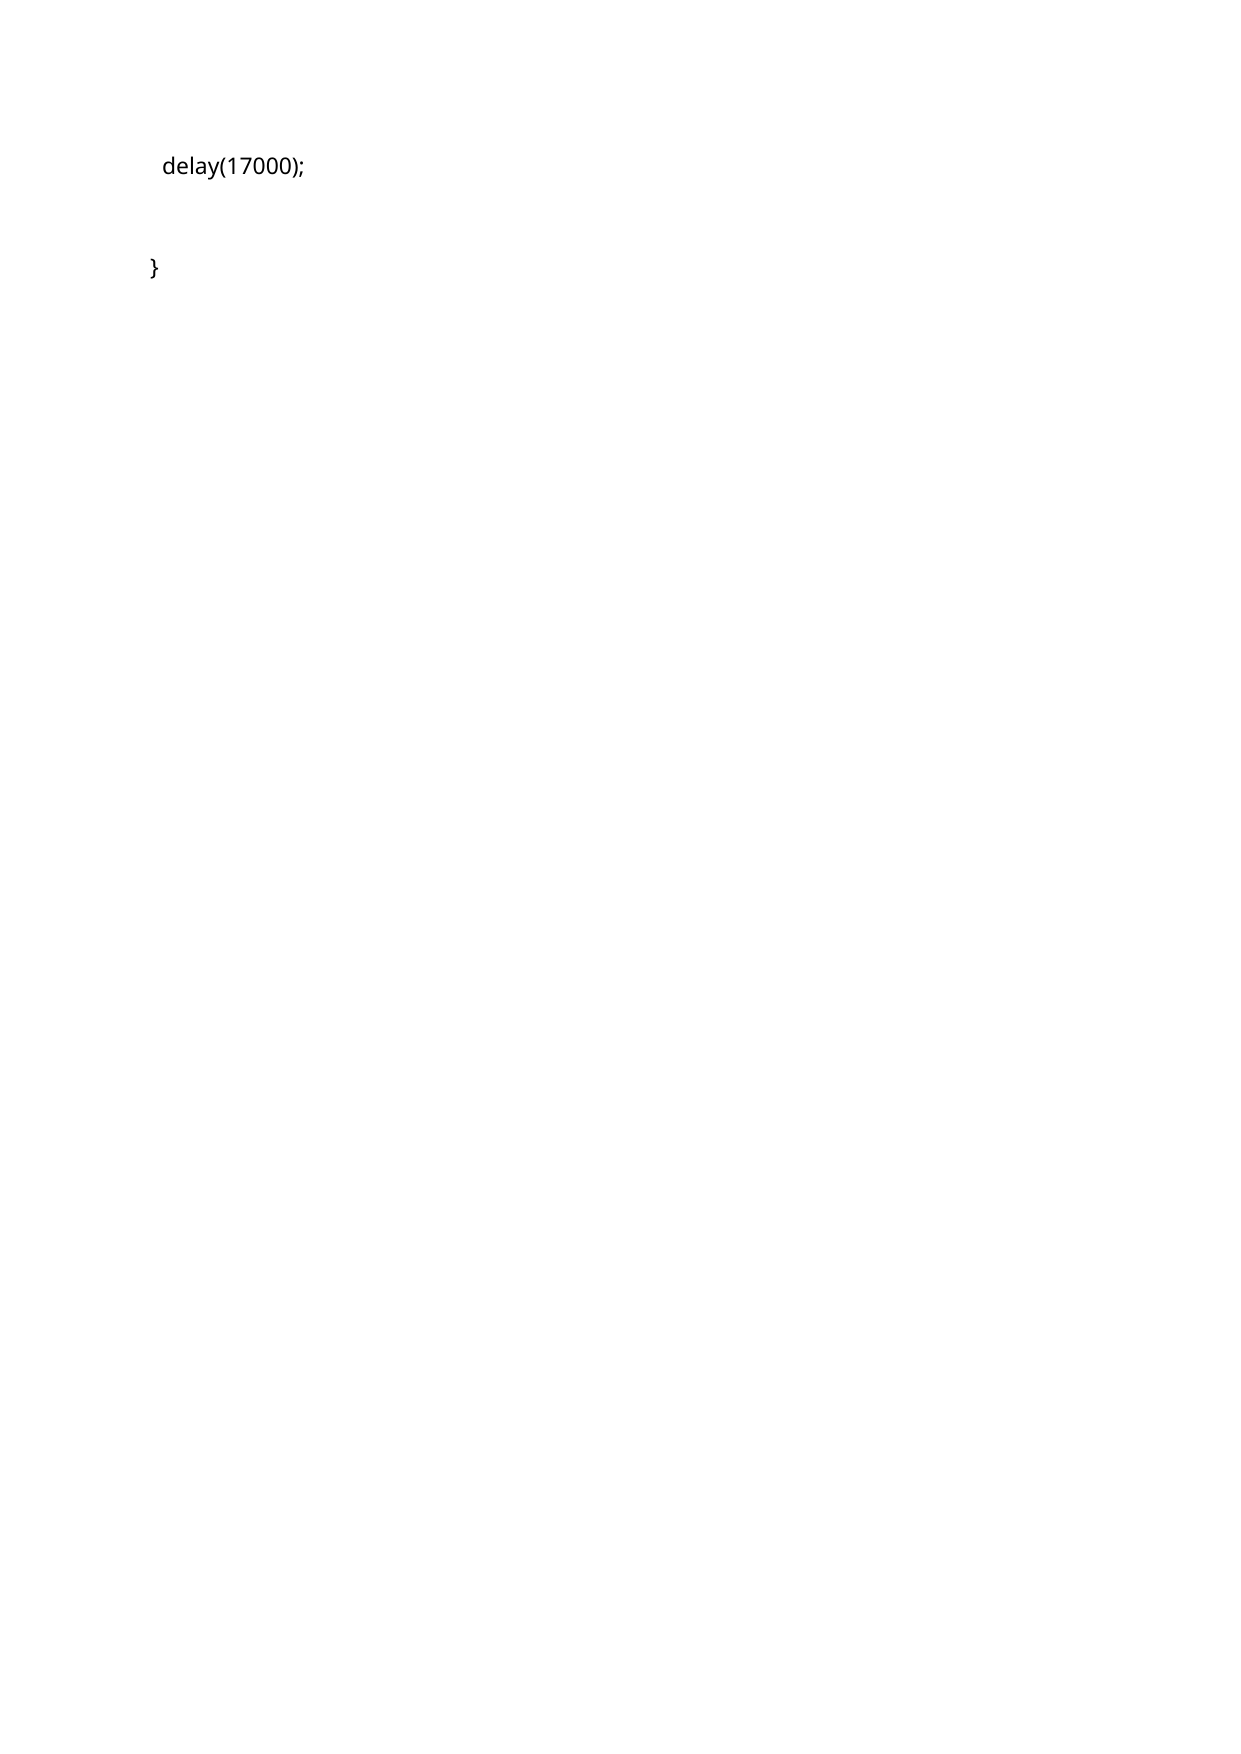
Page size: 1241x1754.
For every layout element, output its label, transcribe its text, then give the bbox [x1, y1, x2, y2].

text delay(17000); [150, 150, 1090, 181]
text } [150, 251, 1090, 282]
